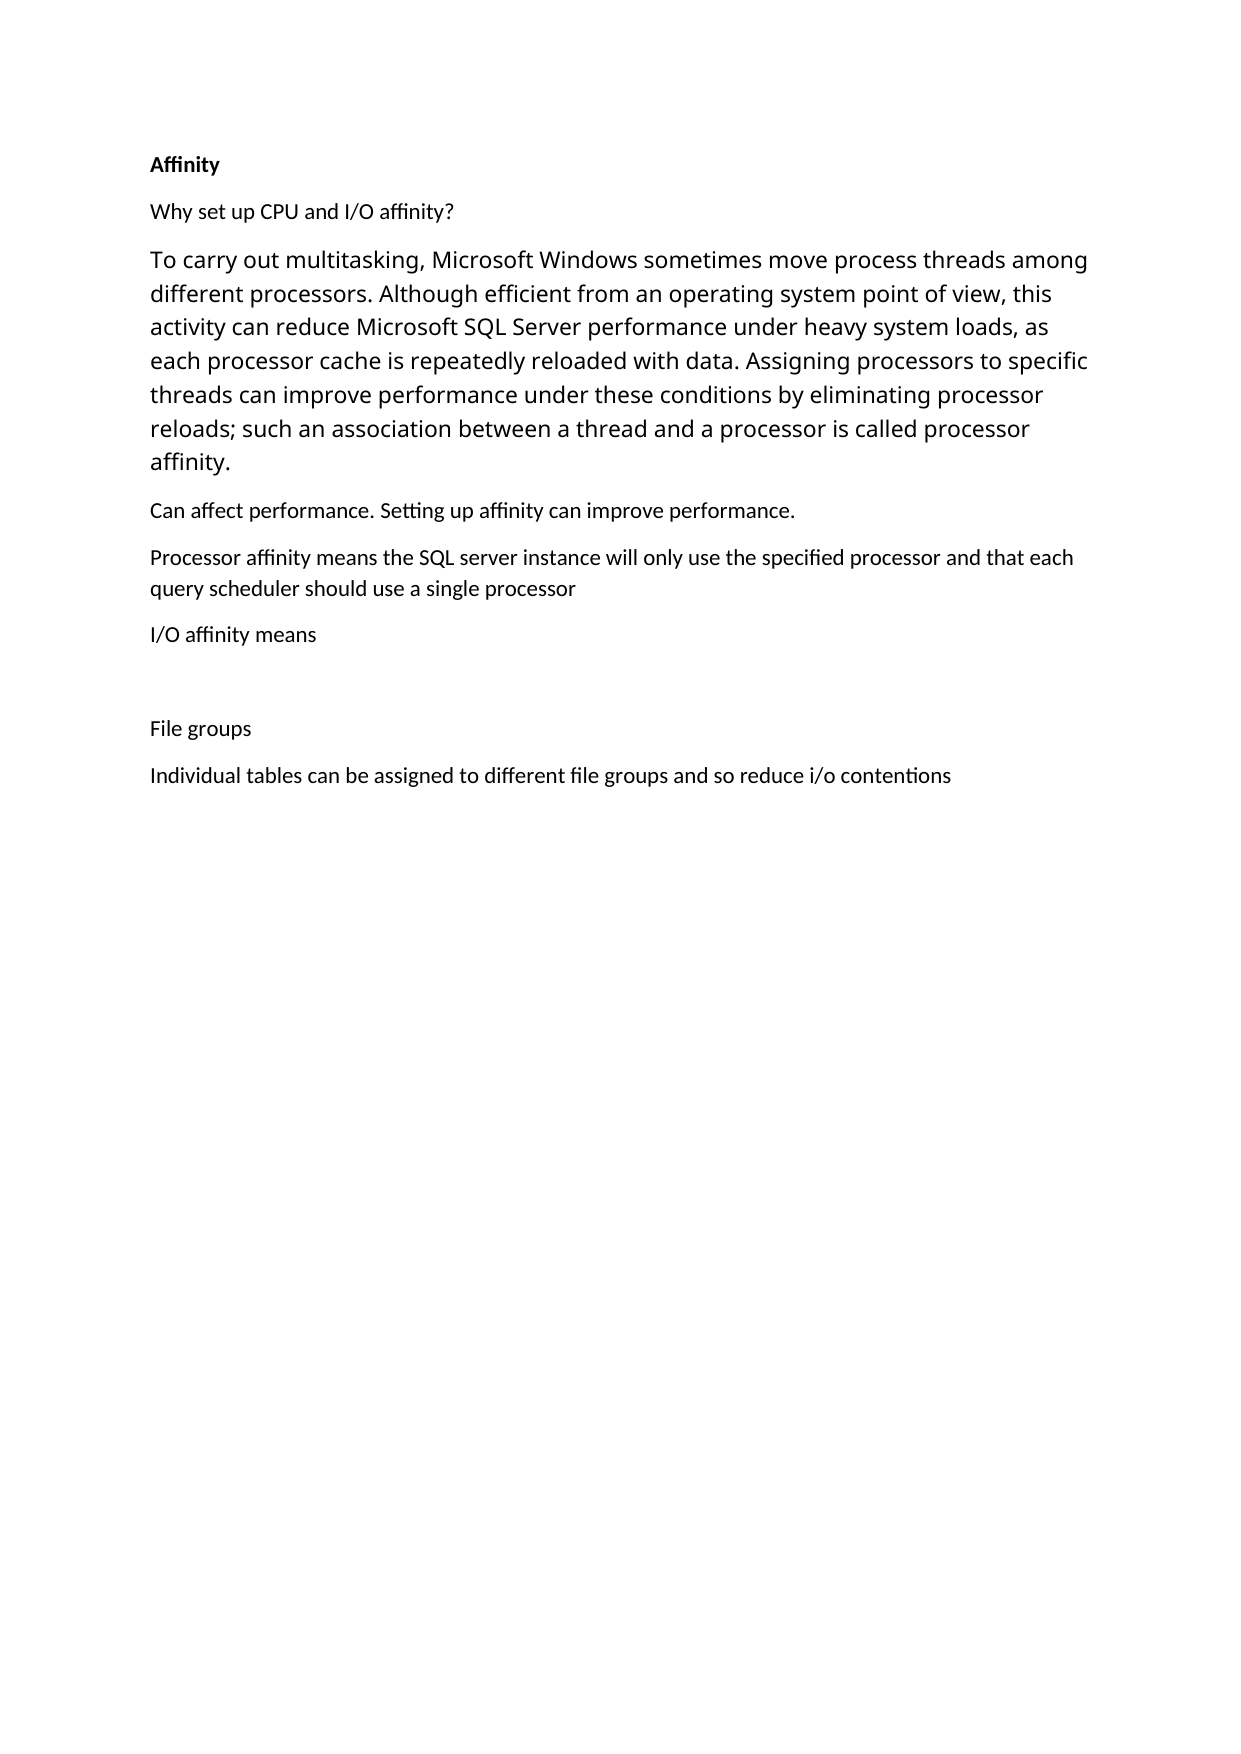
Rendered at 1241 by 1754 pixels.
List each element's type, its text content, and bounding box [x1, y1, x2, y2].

text Can affect performance. Setting up affinity can improve performance. [150, 497, 1090, 525]
text To carry out multitasking, Microsoft Windows sometimes move process threads among different processors. Although efficient from an operating system point of view, this activity can reduce Microsoft SQL Server performance under heavy system loads, as each processor cache is repeatedly reloaded with data. Assigning processors to specific threads can improve performance under these conditions by eliminating processor reloads; such an association between a thread and a processor is called processor affinity. [150, 244, 1090, 477]
text Individual tables can be assigned to different file groups and so reduce i/o contentions [150, 761, 1090, 789]
text Affinity [150, 150, 1090, 178]
text Why set up CPU and I/O affinity? [150, 197, 1090, 225]
text Processor affinity means the SQL server instance will only use the specified processor and that each query scheduler should use a single processor [150, 543, 1090, 602]
text File groups [150, 714, 1090, 742]
text I/O affinity means [150, 621, 1090, 649]
